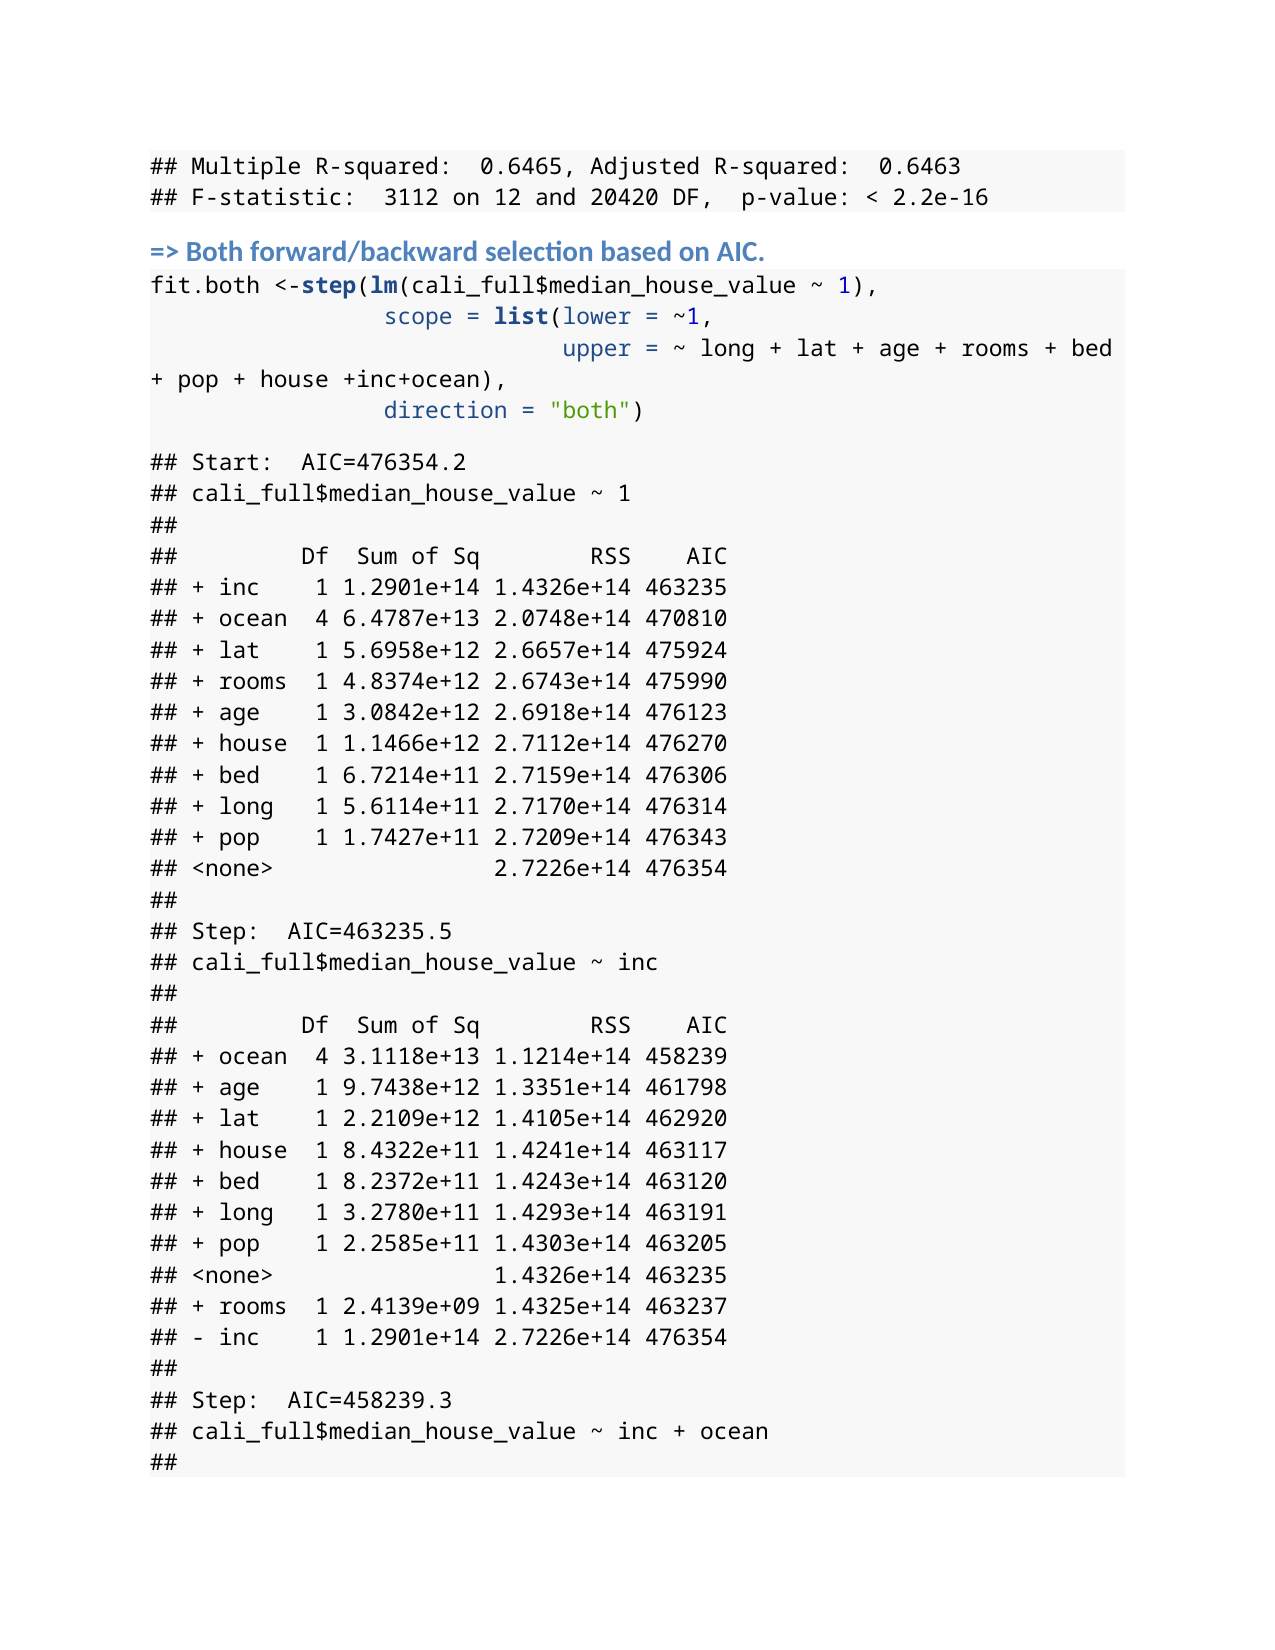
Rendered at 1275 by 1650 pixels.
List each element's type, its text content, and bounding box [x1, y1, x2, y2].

text fit.both <-step(lm(cali_full$median_house_value ~ 1), scope = list(lower = ~1, upper = ~ long + lat + age + rooms + bed + pop + house +inc+ocean), direction = "both") [507, 269, 1125, 425]
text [150, 150, 1125, 212]
subtitle => Both forward/backward selection based on AIC. [150, 233, 1125, 269]
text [150, 446, 1125, 1477]
